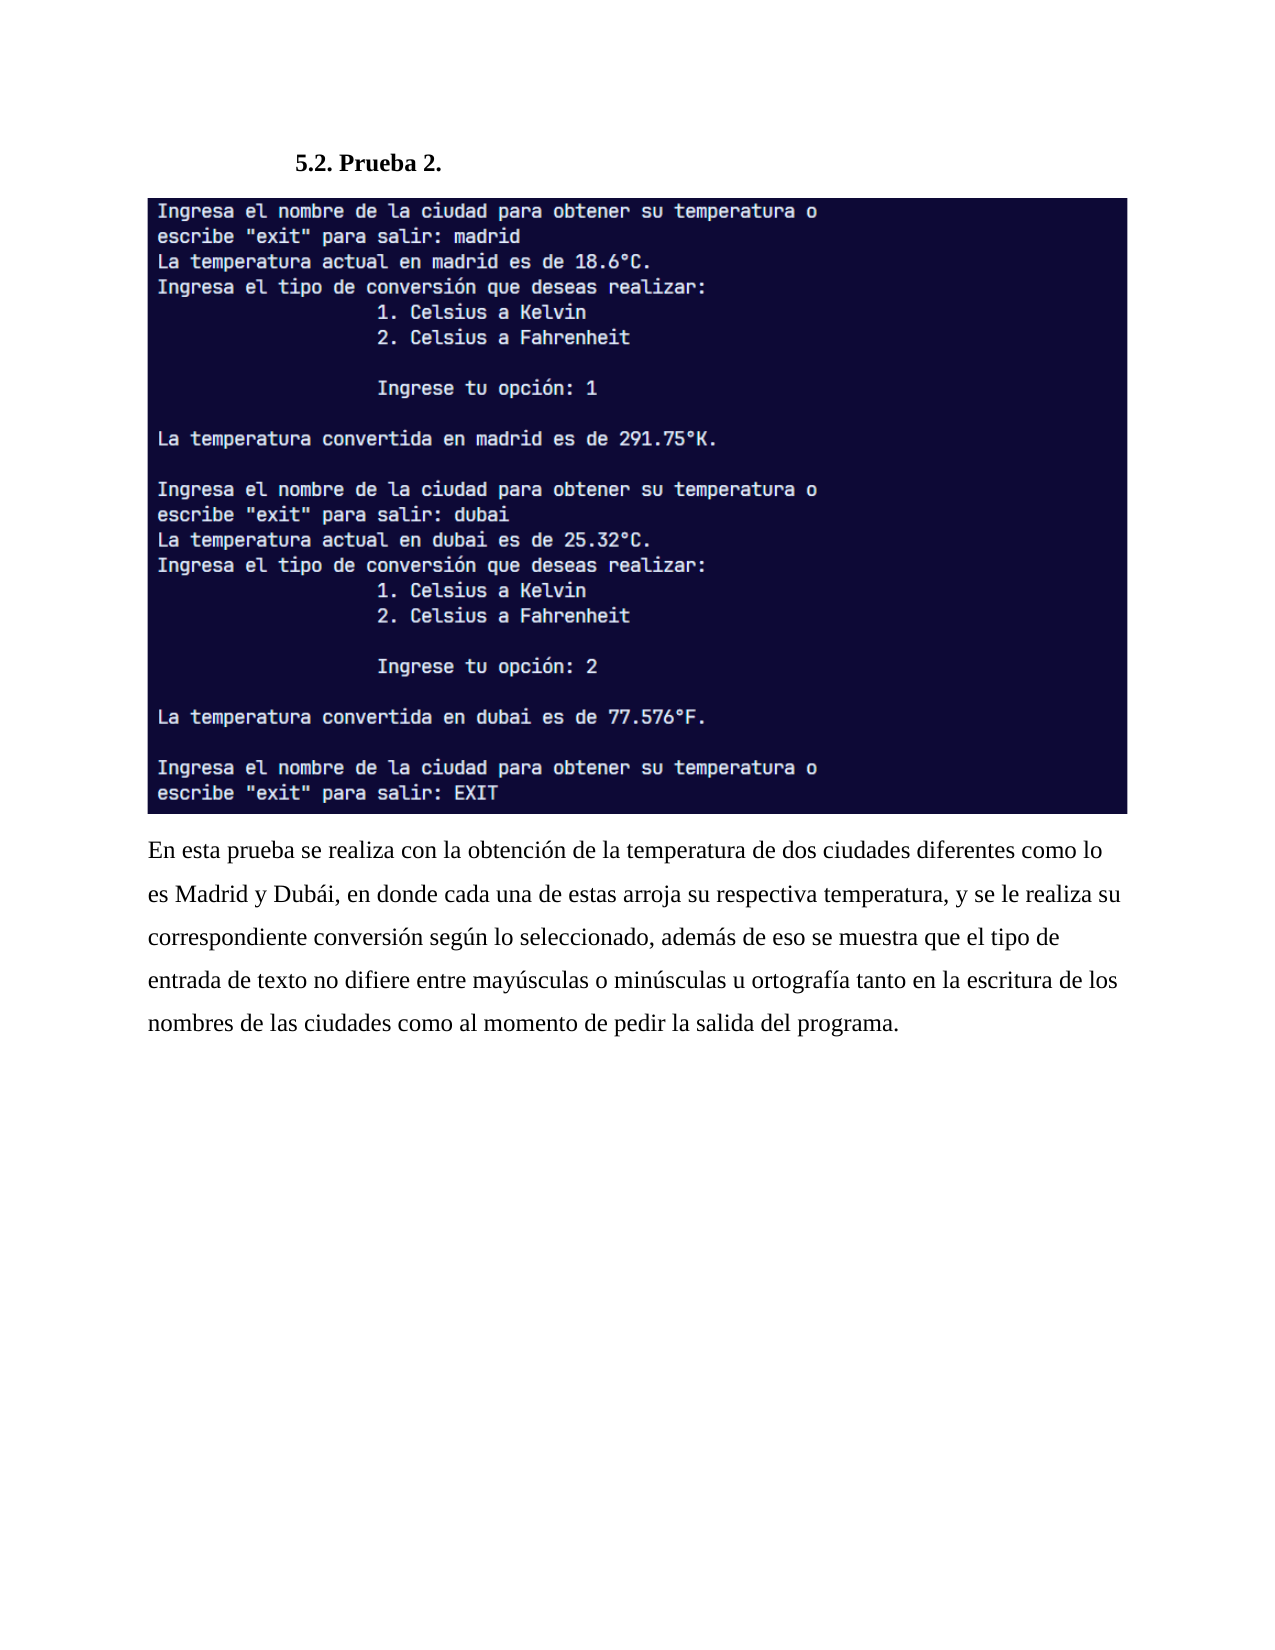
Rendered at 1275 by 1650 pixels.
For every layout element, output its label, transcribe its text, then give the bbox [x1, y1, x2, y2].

text 5.2. Prueba 2. [233, 148, 1127, 176]
text En esta prueba se realiza con la obtención de la temperatura de dos ciudades diferentes como lo es Madrid y Dubái, en donde cada una de estas arroja su respectiva temperatura, y se le realiza su correspondiente conversión según lo seleccionado, además de eso se muestra que el tipo de entrada de texto no difiere entre mayúsculas o minúsculas u ortografía tanto en la escritura de los nombres de las ciudades como al momento de pedir la salida del programa. [148, 836, 1127, 1037]
picture [147, 198, 1128, 814]
